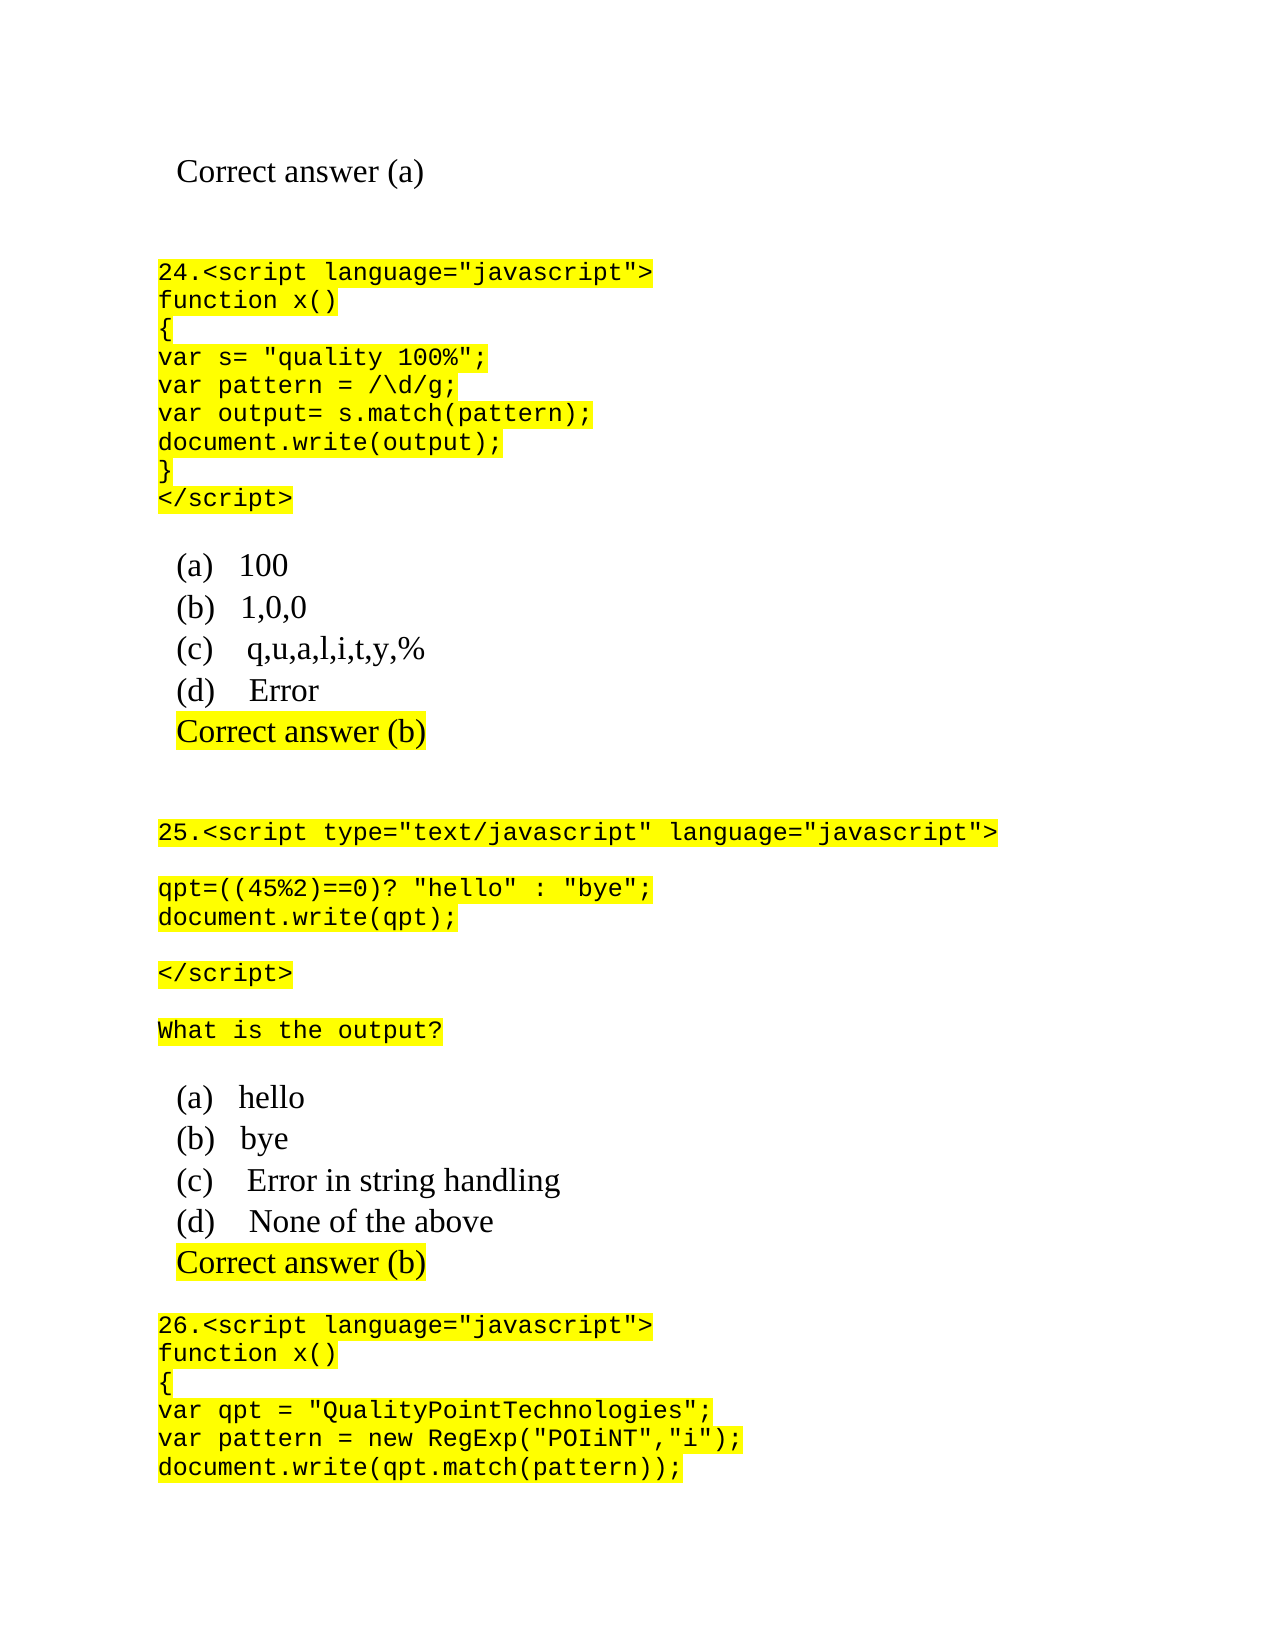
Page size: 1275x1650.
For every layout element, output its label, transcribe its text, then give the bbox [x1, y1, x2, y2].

table_header 25.<script type="text/javascript" language="javascript"> qpt=((45%2)==0)? "hello" : "bye"; document.write(qpt); </script> What is the output? [149, 751, 1123, 1075]
table_cell (d) None of the above [149, 1200, 1123, 1241]
table_cell (a) 100 [149, 544, 1123, 585]
table_cell (c) Error in string handling [149, 1158, 1123, 1200]
table_cell (d) Error [149, 668, 1123, 710]
table_cell Correct answer (b) [149, 1241, 1123, 1283]
table_header 24.<script language="javascript"> function x() { var s= "quality 100%"; var pattern = /\d/g; var output= s.match(pattern); document.write(output); } </script> [149, 191, 1123, 544]
table_cell (a) hello [149, 1075, 1123, 1117]
table_cell Correct answer (a) [149, 150, 1123, 191]
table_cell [149, 1283, 1123, 1484]
table_cell (b) 1,0,0 [149, 585, 1123, 627]
table_cell (b) bye [149, 1117, 1123, 1158]
table_cell (c) q,u,a,l,i,t,y,% [149, 627, 1123, 668]
table_cell Correct answer (b) [149, 710, 1123, 751]
